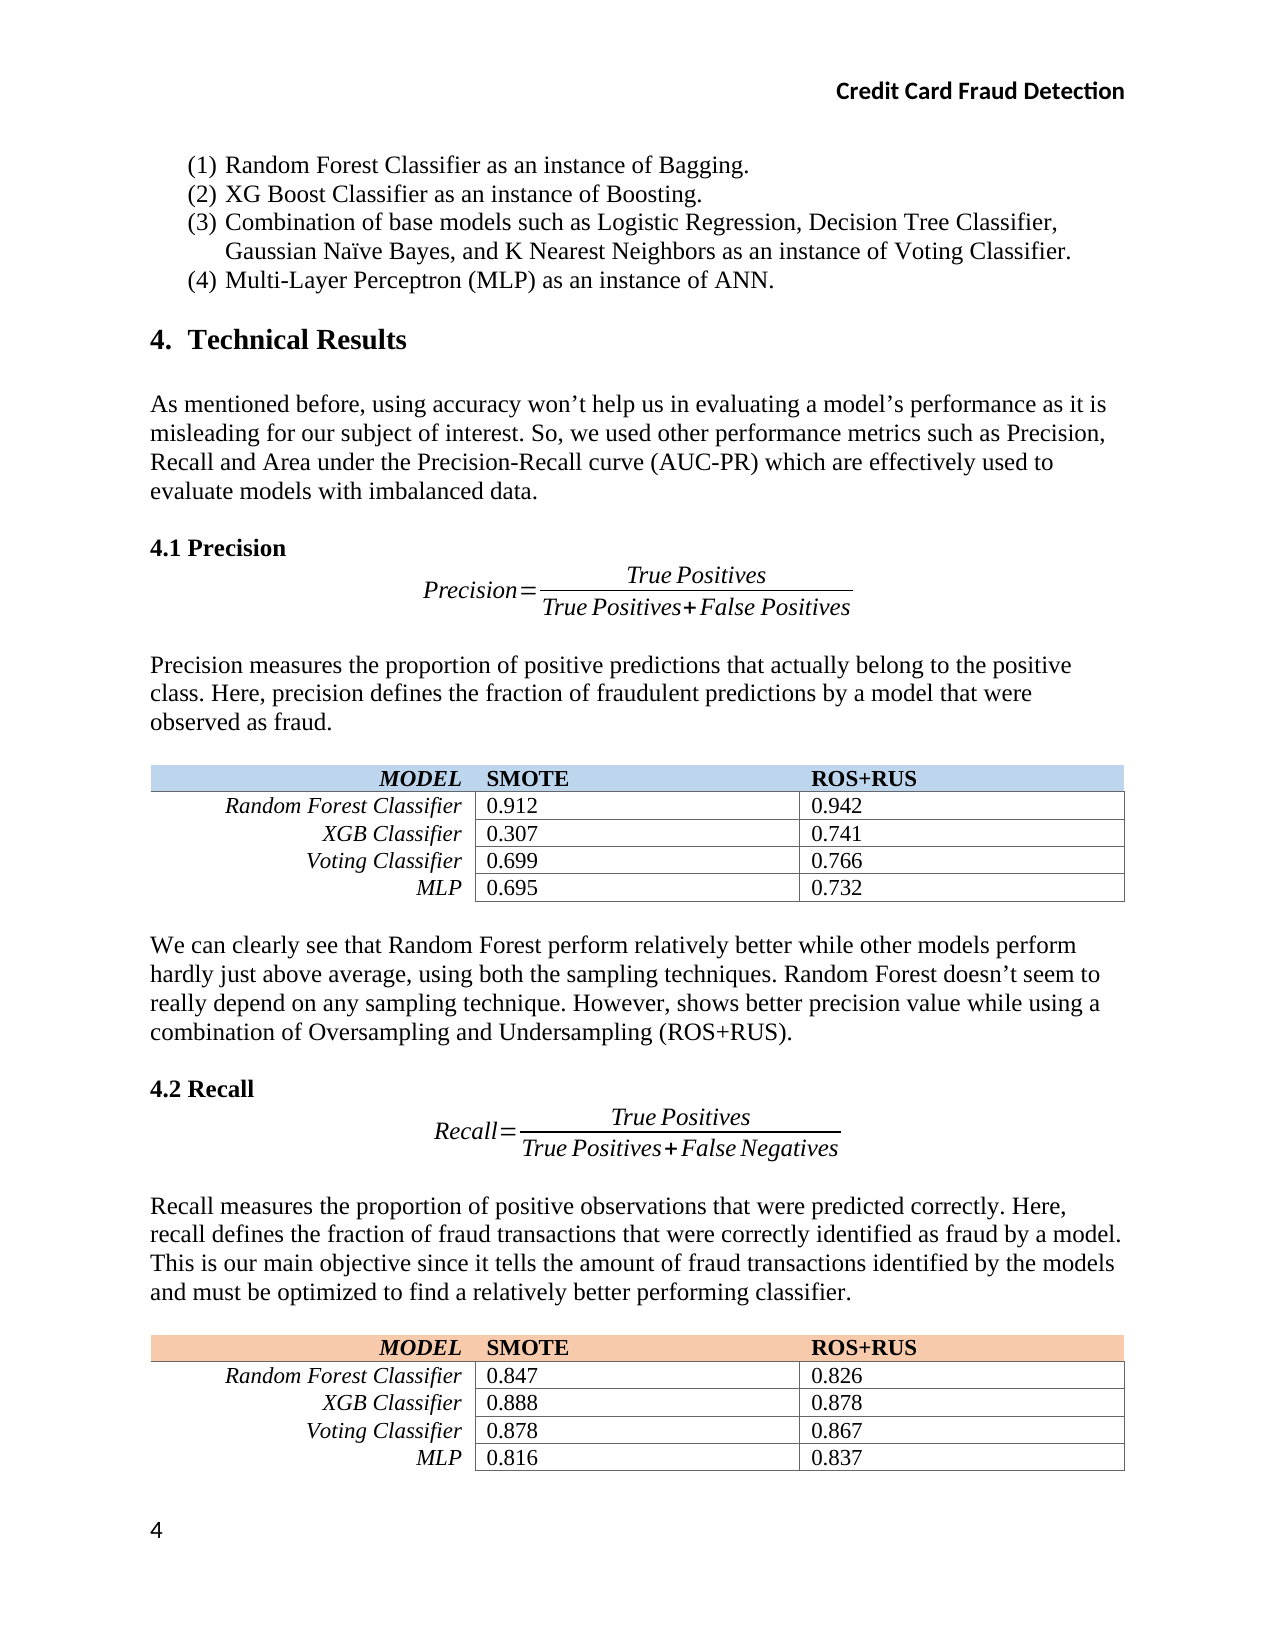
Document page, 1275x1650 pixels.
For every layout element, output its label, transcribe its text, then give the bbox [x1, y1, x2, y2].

table_cell 0.816 [476, 1444, 799, 1470]
table_cell Random Forest Classifier [151, 1362, 475, 1388]
table_cell 0.837 [800, 1444, 1124, 1470]
table_header SMOTE [475, 1335, 800, 1361]
table_header ROS+RUS [800, 1335, 1124, 1361]
text Recall measures the proportion of positive observations that were predicted correctly. Here, recall defines the fraction of fraud transactions that were correctly identified as fraud by a model. This is our main objective since it tells the amount of fraud transactions identified by the models and must be optimized to find a relatively better performing classifier. [150, 1191, 1125, 1306]
list Precision [150, 533, 1125, 562]
table_header SMOTE [475, 765, 800, 791]
table_cell MLP [151, 873, 475, 901]
table_cell 0.867 [800, 1417, 1124, 1443]
table_cell 0.942 [800, 792, 1124, 818]
text As mentioned before, using accuracy won’t help us in evaluating a model’s performance as it is misleading for our subject of interest. So, we used other performance metrics such as Precision, Recall and Area under the Precision-Recall curve (AUC-PR) which are effectively used to evaluate models with imbalanced data. [150, 389, 1125, 504]
list Combination of base models such as Logistic Regression, Decision Tree Classifier, Gaussian Naïve Bayes, and K Nearest Neighbors as an instance of Voting Classifier. [187, 207, 1125, 265]
list XG Boost Classifier as an instance of Boosting. [187, 179, 1125, 207]
table_cell 0.847 [476, 1362, 799, 1388]
table_cell 0.732 [800, 874, 1124, 901]
text Precision measures the proportion of positive predictions that actually belong to the positive class. Here, precision defines the fraction of fraudulent predictions by a model that were observed as fraud. [150, 650, 1125, 736]
table_cell 0.912 [476, 792, 799, 818]
table_cell Random Forest Classifier [151, 792, 475, 818]
table_cell 0.888 [476, 1389, 799, 1416]
table_header MODEL [151, 1335, 475, 1361]
list Random Forest Classifier as an instance of Bagging. [187, 150, 1125, 179]
list Recall [150, 1074, 1125, 1103]
text We can clearly see that Random Forest perform relatively better while other models perform hardly just above average, using both the sampling techniques. Random Forest doesn’t seem to really depend on any sampling technique. However, shows better precision value while using a combination of Oversampling and Undersampling (ROS+RUS). [150, 931, 1125, 1046]
list Multi-Layer Perceptron (MLP) as an instance of ANN. [187, 265, 1125, 294]
table_cell 0.766 [800, 847, 1124, 873]
table_cell 0.307 [476, 820, 799, 846]
table_cell XGB Classifier [151, 1388, 475, 1416]
table_cell Voting Classifier [151, 846, 475, 873]
table_cell 0.878 [800, 1389, 1124, 1416]
table_cell XGB Classifier [151, 819, 475, 846]
table_header MODEL [151, 765, 475, 791]
table_cell MLP [151, 1443, 475, 1470]
table_cell 0.699 [476, 847, 799, 873]
table_header ROS+RUS [800, 765, 1124, 791]
table_cell 0.878 [476, 1417, 799, 1443]
table_cell Voting Classifier [151, 1416, 475, 1443]
list Technical Results [150, 322, 1125, 356]
table_cell 0.826 [800, 1362, 1124, 1388]
table_cell 0.741 [800, 820, 1124, 846]
table_cell 0.695 [476, 874, 799, 901]
